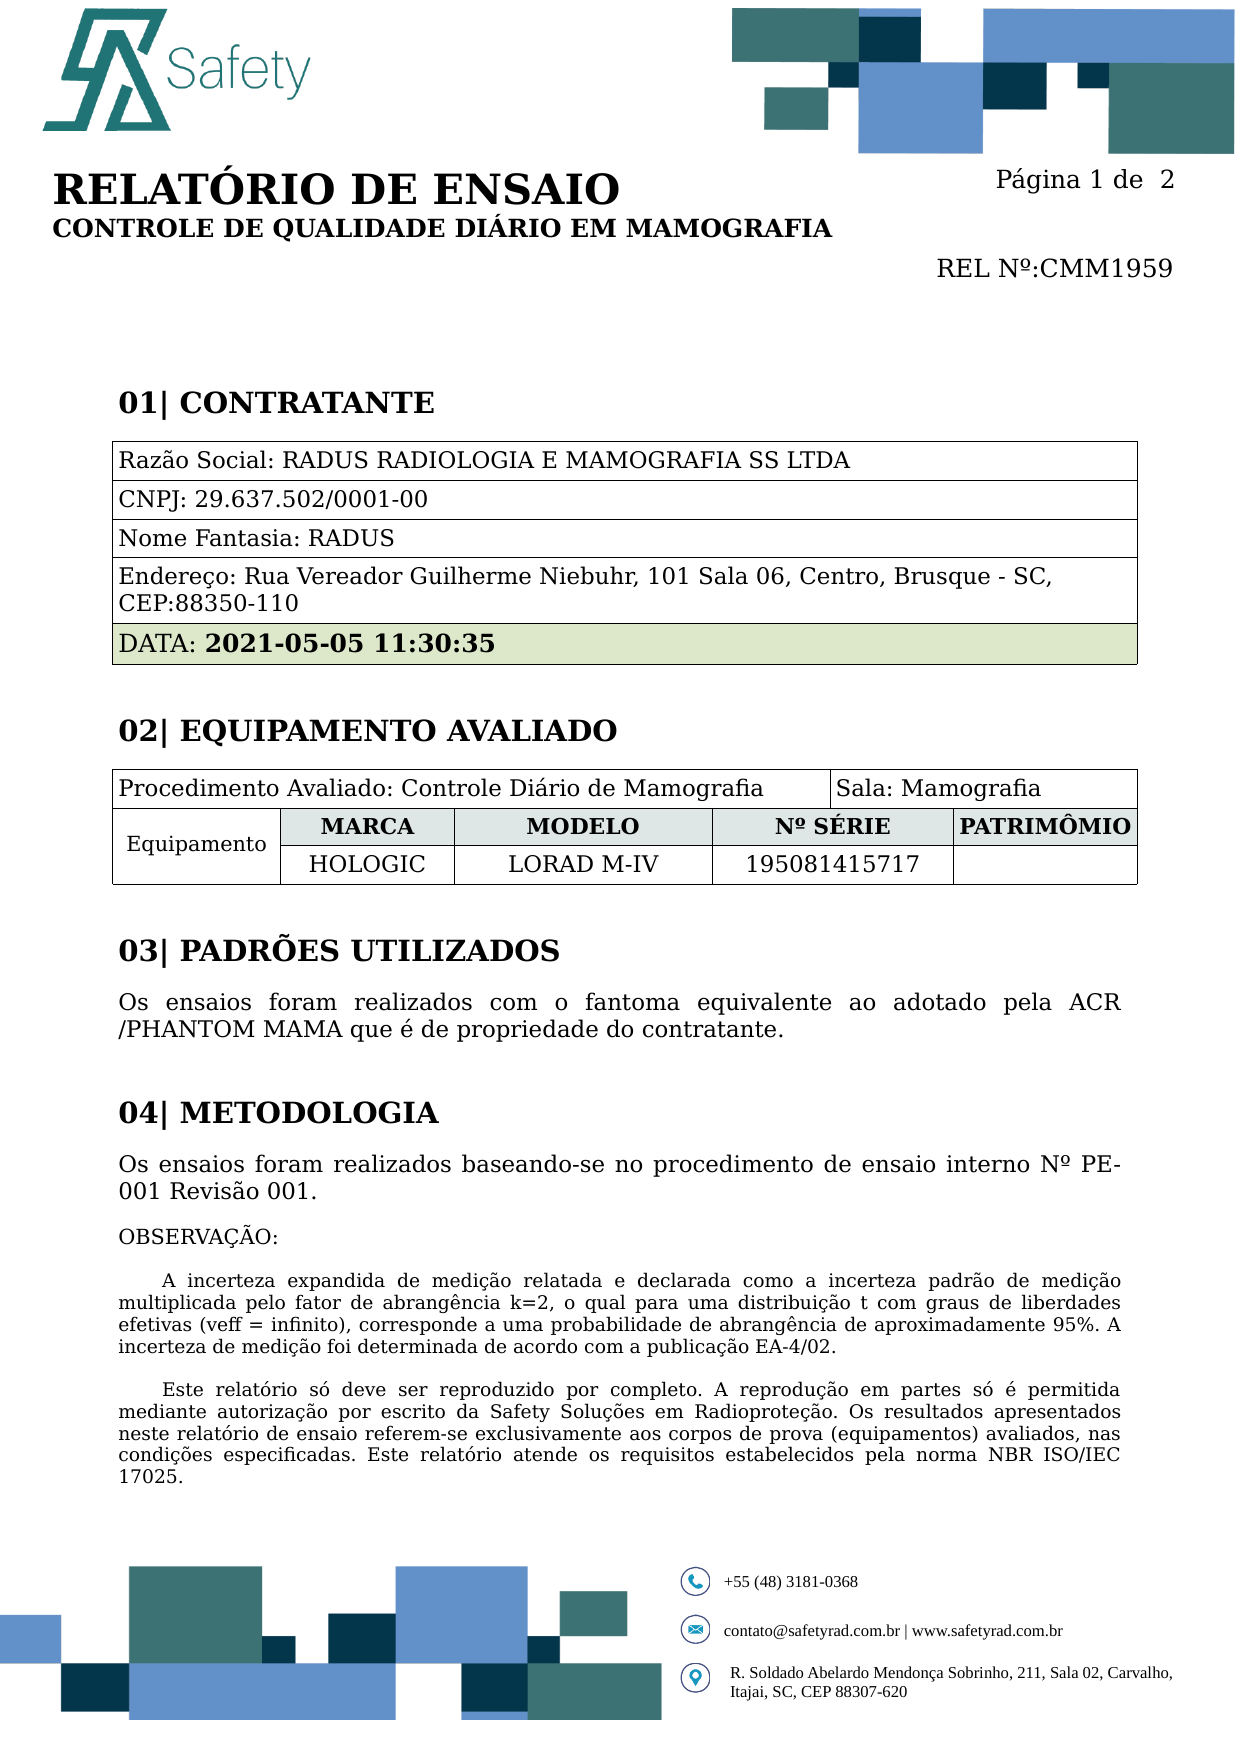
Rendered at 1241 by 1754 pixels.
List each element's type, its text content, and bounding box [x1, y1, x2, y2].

picture [680, 1663, 710, 1693]
table_cell CNPJ: 29.637.502/0001-00 [113, 481, 1137, 518]
table_header Sala: Mamografia [831, 770, 1137, 808]
picture [42, 8, 311, 131]
table_cell LORAD M-IV [455, 846, 712, 884]
picture [0, 1566, 662, 1720]
text Este relatório só deve ser reproduzido por completo. A reprodução em partes só é permitida mediante autorização por escrito da Safety Soluções em Radioproteção. Os resultados apresentados neste relatório de ensaio referem-se exclusivamente aos corpos de prova (equipamentos) avaliados, nas condições especificadas. Este relatório atende os requisitos estabelecidos pela norma NBR ISO/IEC 17025. [118, 1379, 1122, 1488]
table_cell MARCA [281, 809, 454, 845]
table_cell Endereço: Rua Vereador Guilherme Niebuhr, 101 Sala 06, Centro, Brusque - SC, CEP:88350-110 [113, 558, 1137, 622]
table_cell HOLOGIC [281, 846, 454, 884]
text 03| PADRÕES UTILIZADOS [118, 934, 1122, 968]
table_header Razão Social: RADUS RADIOLOGIA E MAMOGRAFIA SS LTDA [113, 442, 1137, 480]
table_cell Equipamento [113, 809, 280, 884]
text 02| EQUIPAMENTO AVALIADO [118, 714, 1122, 748]
picture [680, 1614, 710, 1644]
text Os ensaios foram realizados baseando-se no procedimento de ensaio interno Nº PE-001 Revisão 001. [118, 1151, 1122, 1204]
text OBSERVAÇÃO: [118, 1225, 1122, 1250]
text Os ensaios foram realizados com o fantoma equivalente ao adotado pela ACR /PHANTOM MAMA que é de propriedade do contratante. [118, 989, 1122, 1042]
table_cell [954, 846, 1137, 884]
table_cell MODELO [455, 809, 712, 845]
text 01| CONTRATANTE [118, 386, 1122, 420]
picture [731, 8, 1235, 154]
picture [680, 1566, 710, 1596]
table_cell PATRIMÔMIO [954, 809, 1137, 845]
table_cell Nome Fantasia: RADUS [113, 520, 1137, 557]
text A incerteza expandida de medição relatada e declarada como a incerteza padrão de medição multiplicada pelo fator de abrangência k=2, o qual para uma distribuição t com graus de liberdades efetivas (veff = infinito), corresponde a uma probabilidade de abrangência de aproximadamente 95%. A incerteza de medição foi determinada de acordo com a publicação EA-4/02. [118, 1271, 1122, 1358]
table_cell 195081415717 [713, 846, 953, 884]
table_header Procedimento Avaliado: Controle Diário de Mamografia [113, 770, 830, 808]
table_cell Nº SÉRIE [713, 809, 953, 845]
text 04| METODOLOGIA [118, 1096, 1122, 1130]
table_cell DATA: 2021-05-05 11:30:35 [113, 624, 1137, 664]
